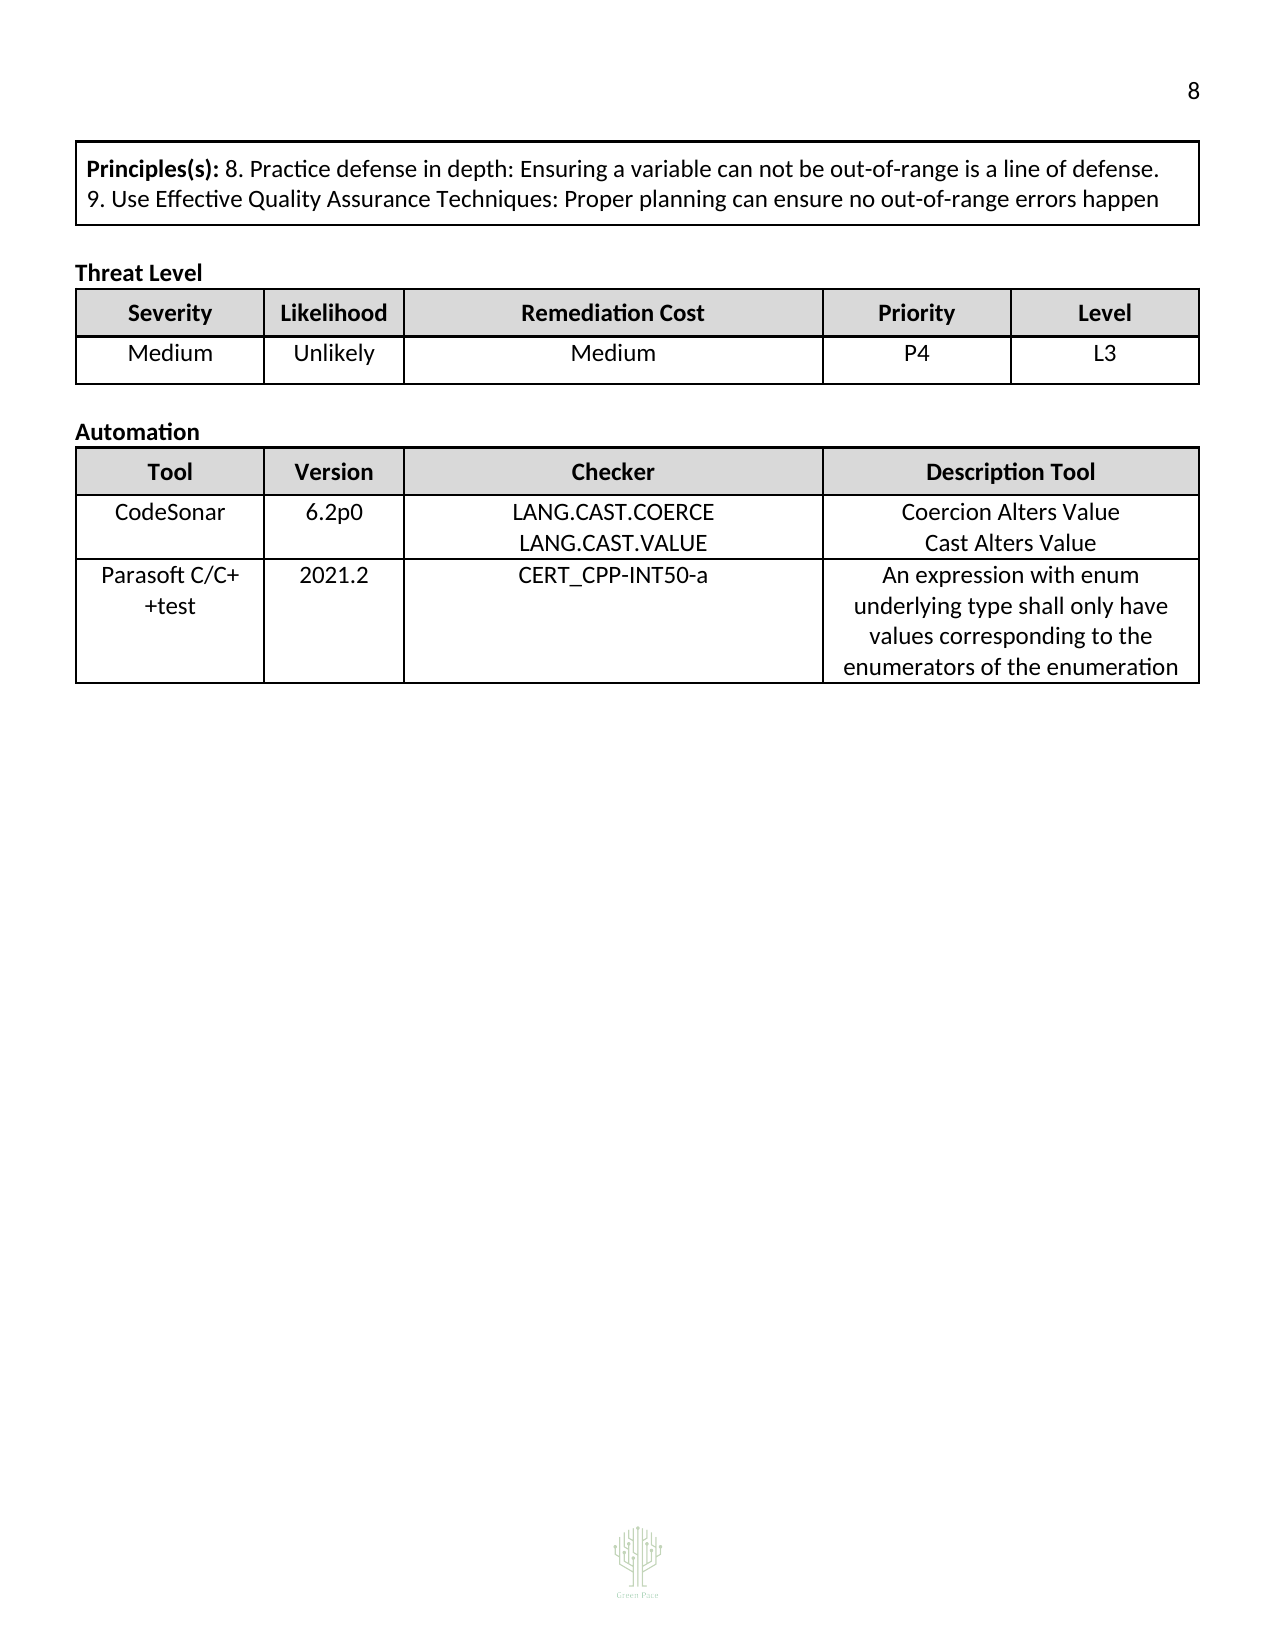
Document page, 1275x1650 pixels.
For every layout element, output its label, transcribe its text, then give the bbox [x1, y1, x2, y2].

table_cell Coercion Alters Value Cast Alters Value [824, 496, 1198, 557]
table_cell Medium [405, 338, 822, 383]
table_header Description Tool [824, 449, 1198, 494]
table_cell 6.2p0 [265, 496, 403, 557]
table_cell CodeSonar [77, 496, 263, 557]
table_header Level [1012, 290, 1198, 335]
table_cell An expression with enum underlying type shall only have values corresponding to the enumerators of the enumeration [824, 560, 1198, 682]
table_cell L3 [1012, 338, 1198, 383]
table_cell P4 [824, 338, 1010, 383]
table_cell Parasoft C/C++test [77, 560, 263, 682]
table_cell Unlikely [265, 338, 403, 383]
text Automation [75, 416, 1200, 446]
table_header Likelihood [265, 290, 403, 335]
picture [605, 1521, 670, 1606]
text Threat Level [75, 257, 1200, 287]
table_header Priority [824, 290, 1010, 335]
table_header Remediation Cost [405, 290, 822, 335]
table_cell CERT_CPP-INT50-a [405, 560, 822, 682]
table_header Tool [77, 449, 263, 494]
table_header Checker [405, 449, 822, 494]
table_header Principles(s): 8. Practice defense in depth: Ensuring a variable can not be out-of-range is a line of defense. 9. Use Effective Quality Assurance Techniques: Proper planning can ensure no out-of-range errors happen [77, 143, 1198, 224]
table_cell 2021.2 [265, 560, 403, 682]
table_header Version [265, 449, 403, 494]
table_header Severity [77, 290, 263, 335]
table_cell Medium [77, 338, 263, 383]
table_cell LANG.CAST.COERCE LANG.CAST.VALUE [405, 496, 822, 557]
